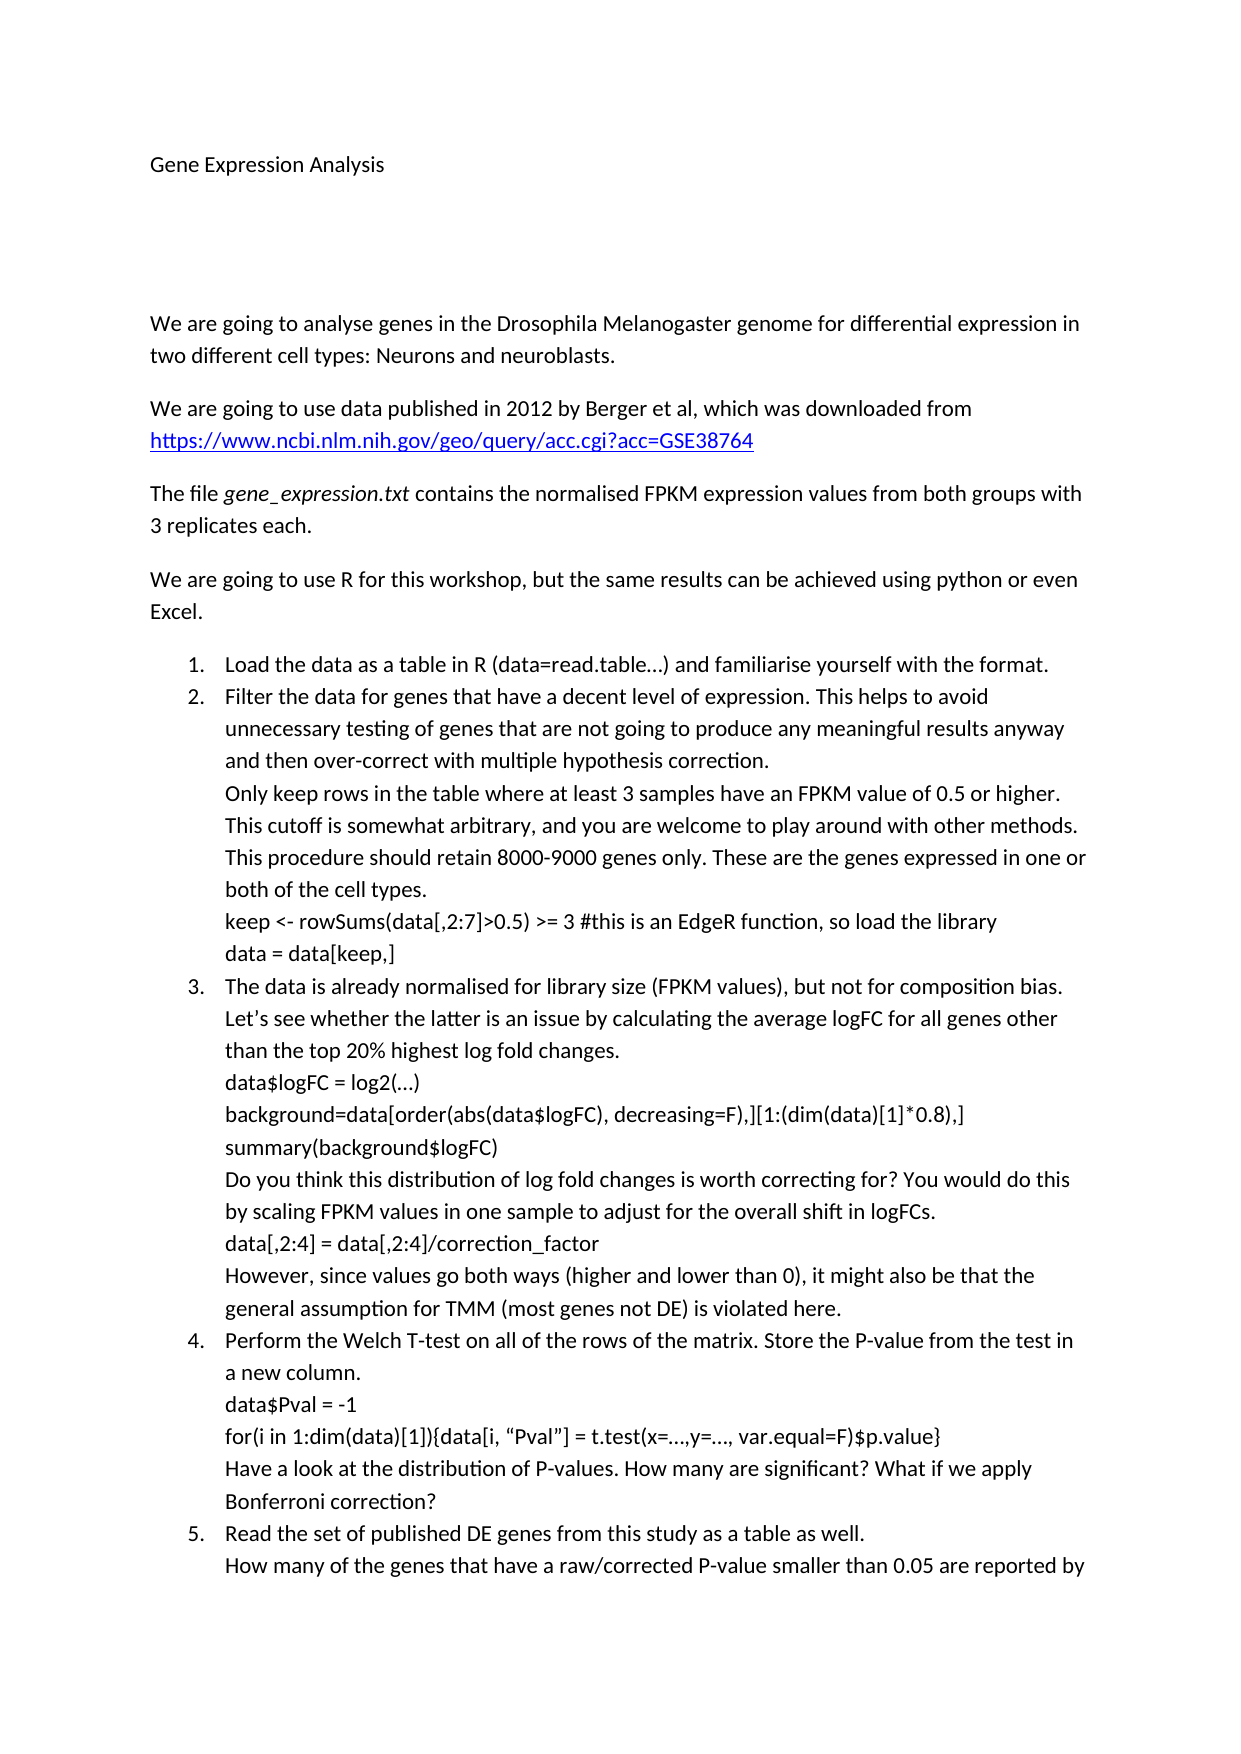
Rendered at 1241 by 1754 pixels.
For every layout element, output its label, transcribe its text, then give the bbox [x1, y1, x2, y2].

text We are going to use R for this workshop, but the same results can be achieved using python or even Excel. [150, 565, 1090, 625]
list Filter the data for genes that have a decent level of expression. This helps to avoid unnecessary testing of genes that are not going to produce any meaningful results anyway and then over-correct with multiple hypothesis correction. Only keep rows in the table where at least 3 samples have an FPKM value of 0.5 or higher. This cutoff is somewhat arbitrary, and you are welcome to play around with other methods. This procedure should retain 8000-9000 genes only. These are the genes expressed in one or both of the cell types. keep <- rowSums(data[,2:7]>0.5) >= 3 #this is an EdgeR function, so load the library data = data[keep,] [187, 682, 1090, 968]
list Load the data as a table in R (data=read.table…) and familiarise yourself with the format. [187, 650, 1090, 678]
text The file gene_expression.txt contains the normalised FPKM expression values from both groups with 3 replicates each. [150, 479, 1090, 540]
list The data is already normalised for library size (FPKM values), but not for composition bias. Let’s see whether the latter is an issue by calculating the average logFC for all genes other than the top 20% highest log fold changes. data$logFC = log2(…) background=data[order(abs(data$logFC), decreasing=F),][1:(dim(data)[1]*0.8),] summary(background$logFC) Do you think this distribution of log fold changes is worth correcting for? You would do this by scaling FPKM values in one sample to adjust for the overall shift in logFCs. data[,2:4] = data[,2:4]/correction_factor However, since values go both ways (higher and lower than 0), it might also be that the general assumption for TMM (most genes not DE) is violated here. [187, 972, 1090, 1322]
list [187, 1519, 1090, 1579]
text Gene Expression Analysis [150, 150, 1090, 178]
text We are going to analyse genes in the Drosophila Melanogaster genome for differential expression in two different cell types: Neurons and neuroblasts. [150, 309, 1090, 369]
list Perform the Welch T-test on all of the rows of the matrix. Store the P-value from the test in a new column. data$Pval = -1 for(i in 1:dim(data)[1]){data[i, “Pval”] = t.test(x=…,y=…, var.equal=F)$p.value} Have a look at the distribution of P-values. How many are significant? What if we apply Bonferroni correction? [187, 1326, 1090, 1515]
text We are going to use data published in 2012 by Berger et al, which was downloaded from https://www.ncbi.nlm.nih.gov/geo/query/acc.cgi?acc=GSE38764 [150, 394, 1090, 454]
